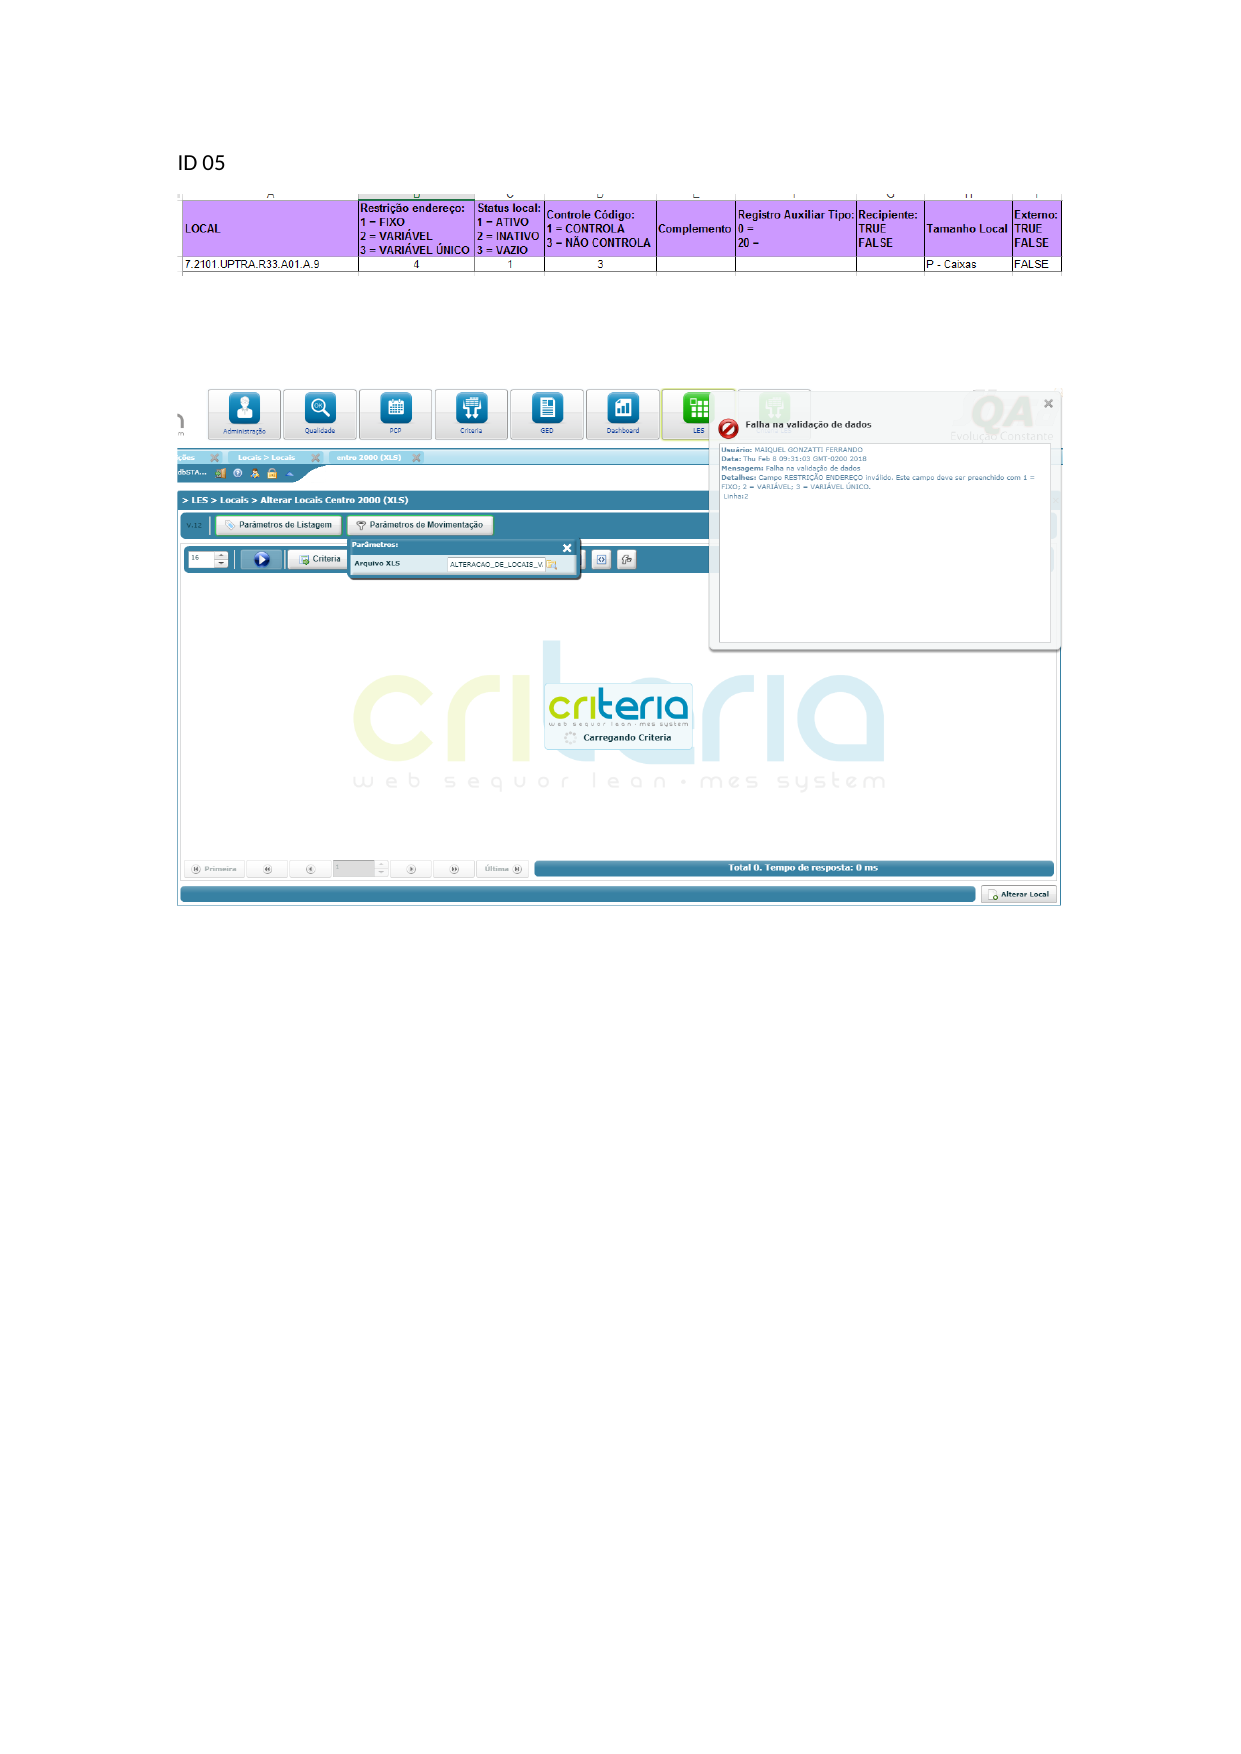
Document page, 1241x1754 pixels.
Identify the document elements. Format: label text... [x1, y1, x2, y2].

text ID 05 [177, 148, 1063, 176]
picture [177, 194, 1063, 276]
picture [177, 388, 1063, 906]
